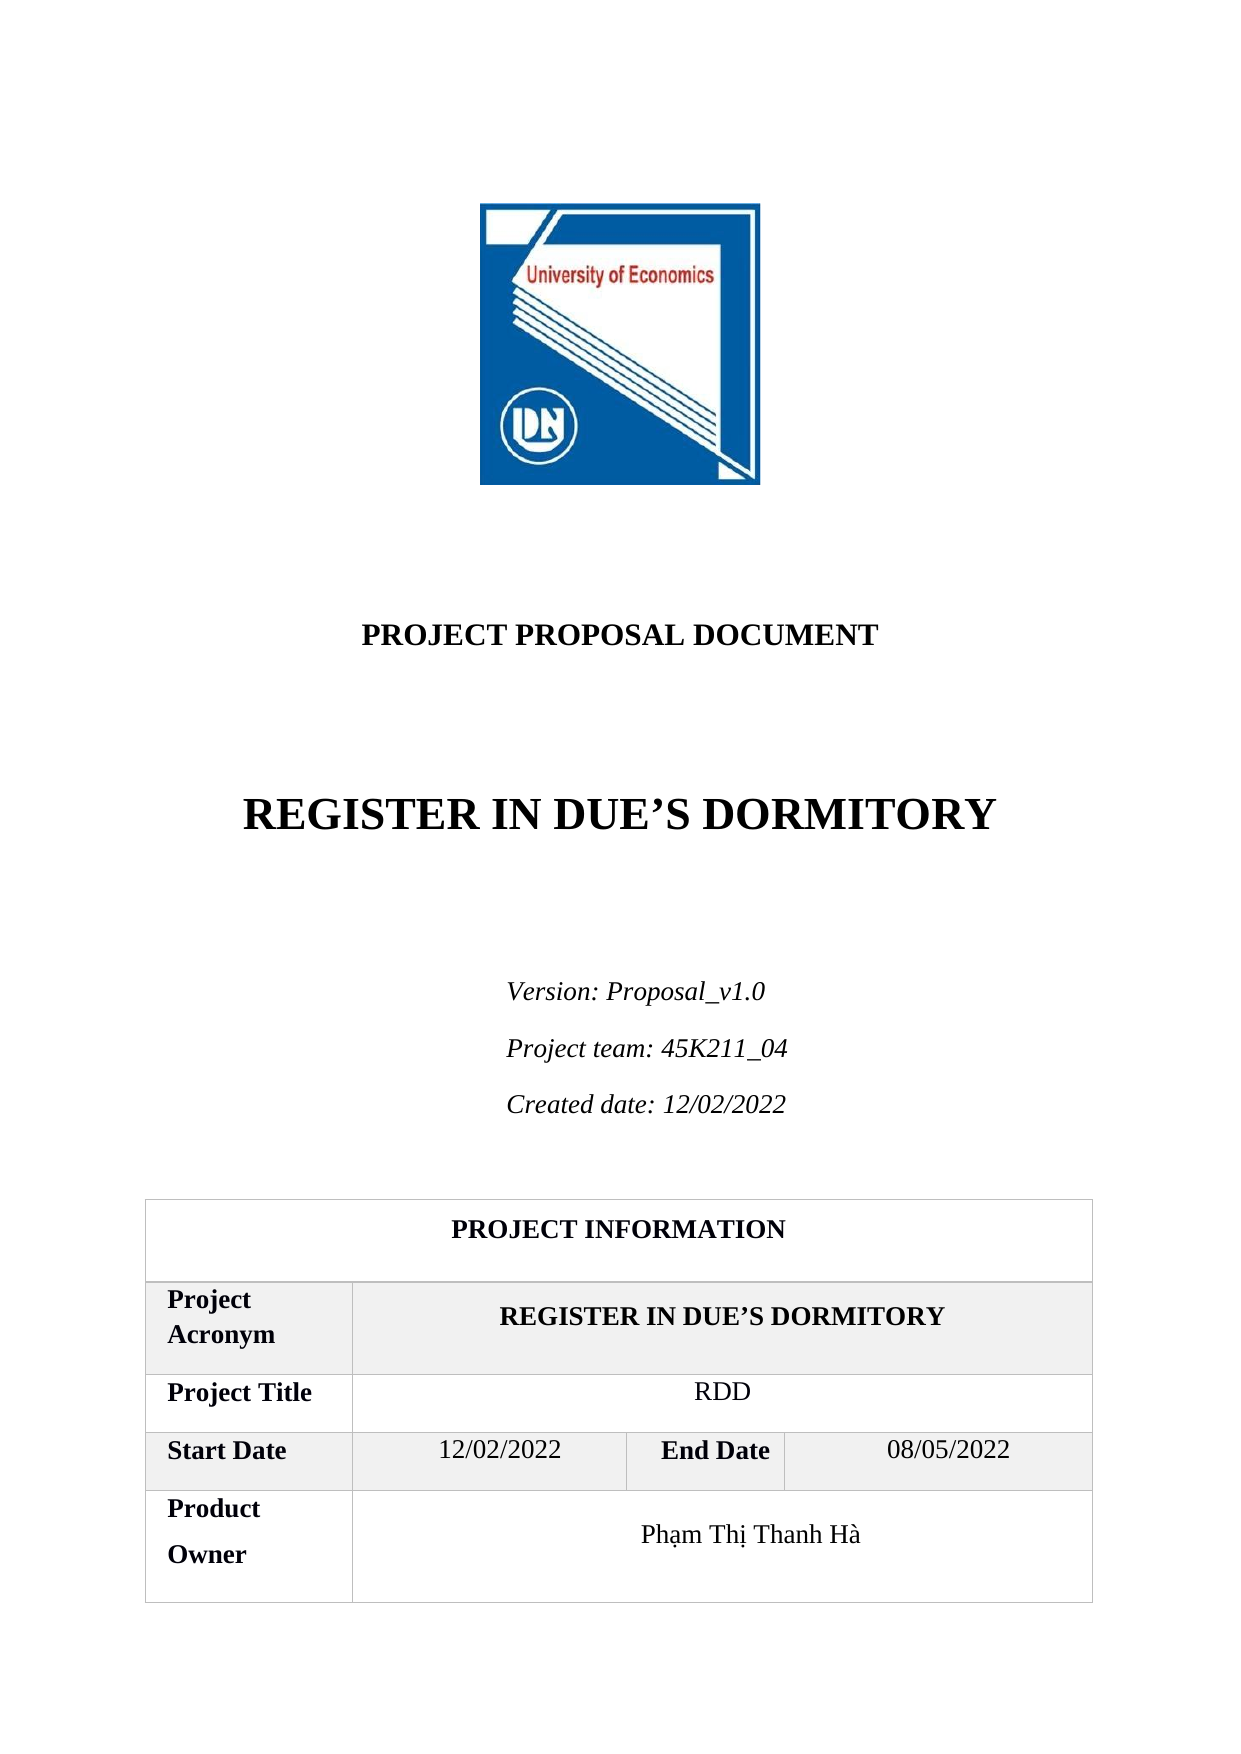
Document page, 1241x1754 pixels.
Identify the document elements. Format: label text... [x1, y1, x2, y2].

text REGISTER IN DUE’S DORMITORY [150, 786, 1090, 839]
text PROJECT PROPOSAL DOCUMENT [150, 617, 1090, 653]
text Created date: 12/02/2022 [506, 1089, 1090, 1120]
table_cell 12/02/2022 [353, 1433, 626, 1490]
text Project team: 45K211_04 [506, 1032, 1090, 1063]
table_cell Phạm Thị Thanh Hà [353, 1491, 1092, 1602]
text Version: Proposal_v1.0 [506, 976, 1090, 1007]
table_cell 08/05/2022 [785, 1433, 1092, 1490]
table_cell Start Date [146, 1433, 352, 1490]
table_cell REGISTER IN DUE’S DORMITORY [353, 1283, 1092, 1374]
table_cell Project Title [146, 1375, 352, 1432]
table_cell Project Acronym [146, 1283, 352, 1374]
picture [480, 203, 761, 485]
table_cell Product Owner [146, 1491, 352, 1602]
table_cell RDD [353, 1375, 1092, 1432]
table_header PROJECT INFORMATION [146, 1200, 1092, 1281]
table_cell End Date [627, 1433, 784, 1490]
